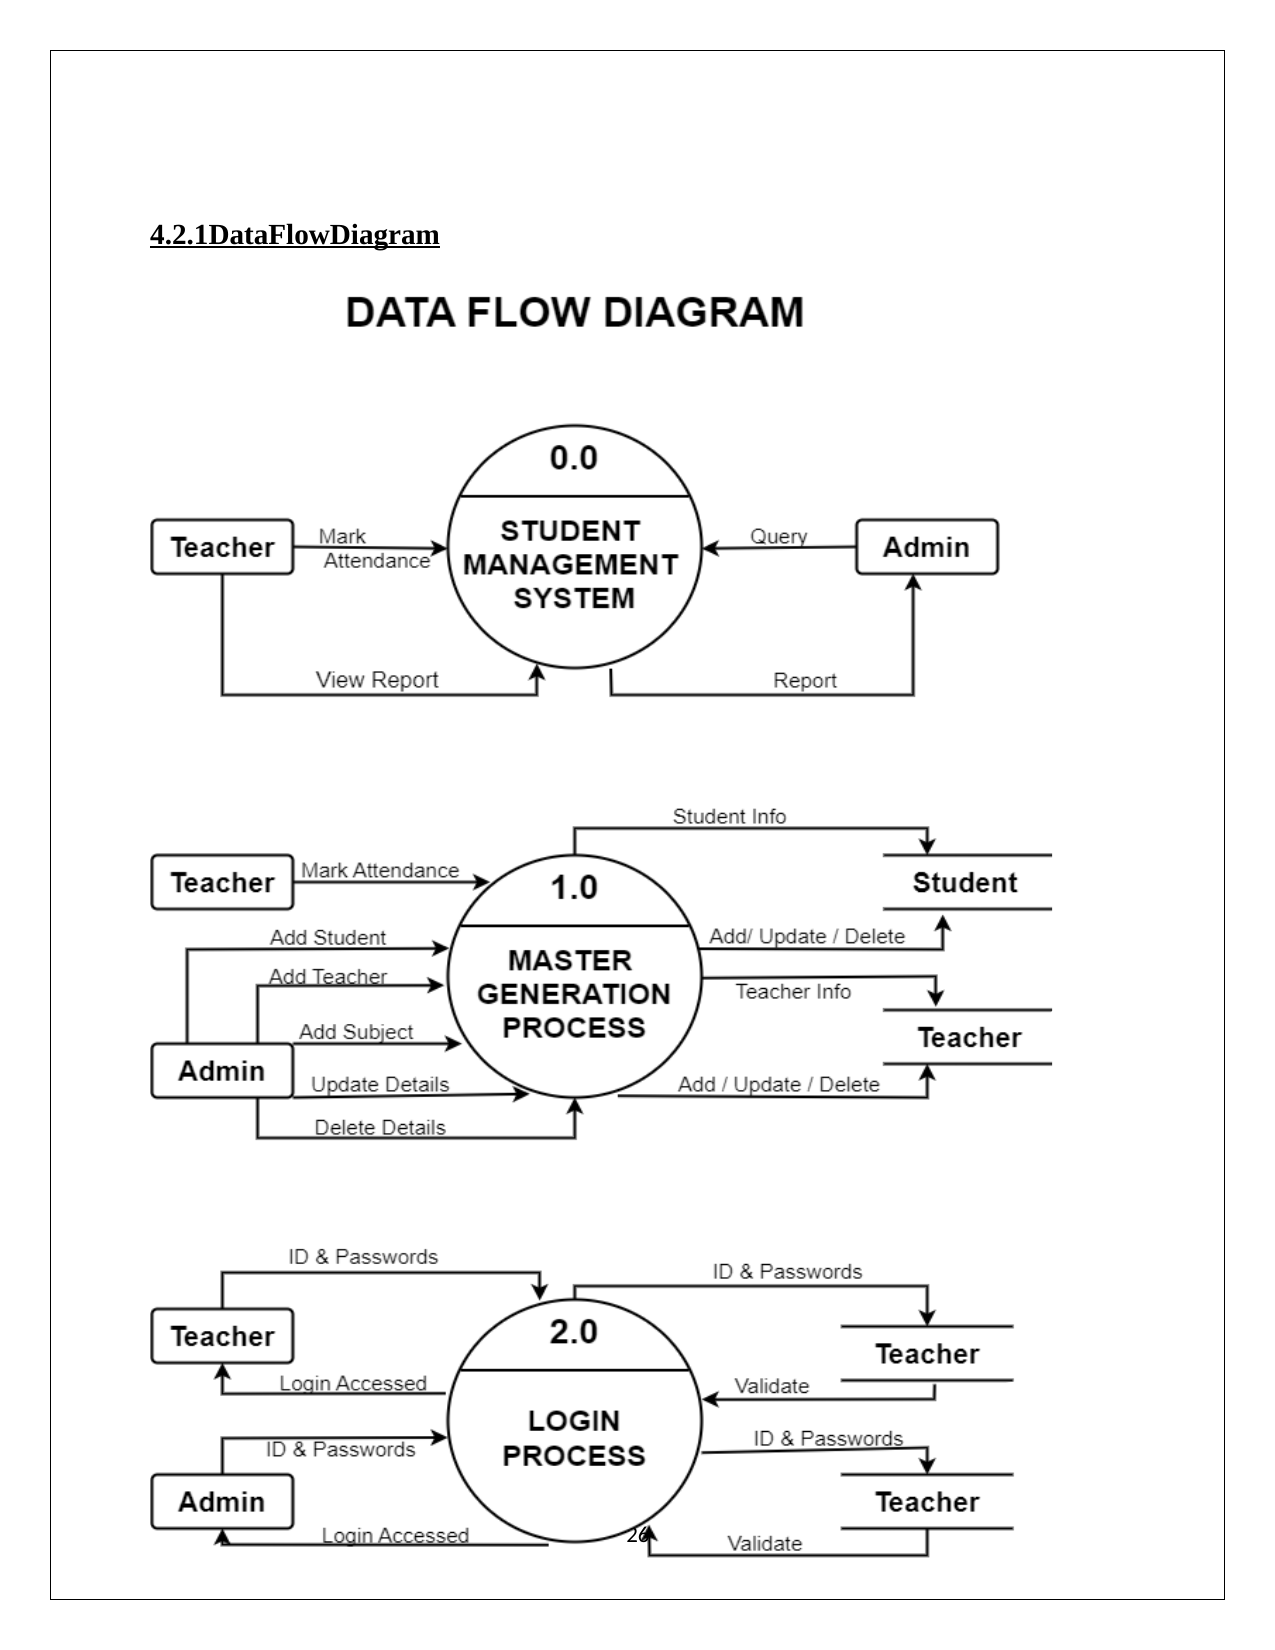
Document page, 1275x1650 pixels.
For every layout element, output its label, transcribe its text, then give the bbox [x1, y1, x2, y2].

text 4.2.1DataFlowDiagram [150, 217, 1125, 251]
picture [150, 285, 1054, 1562]
